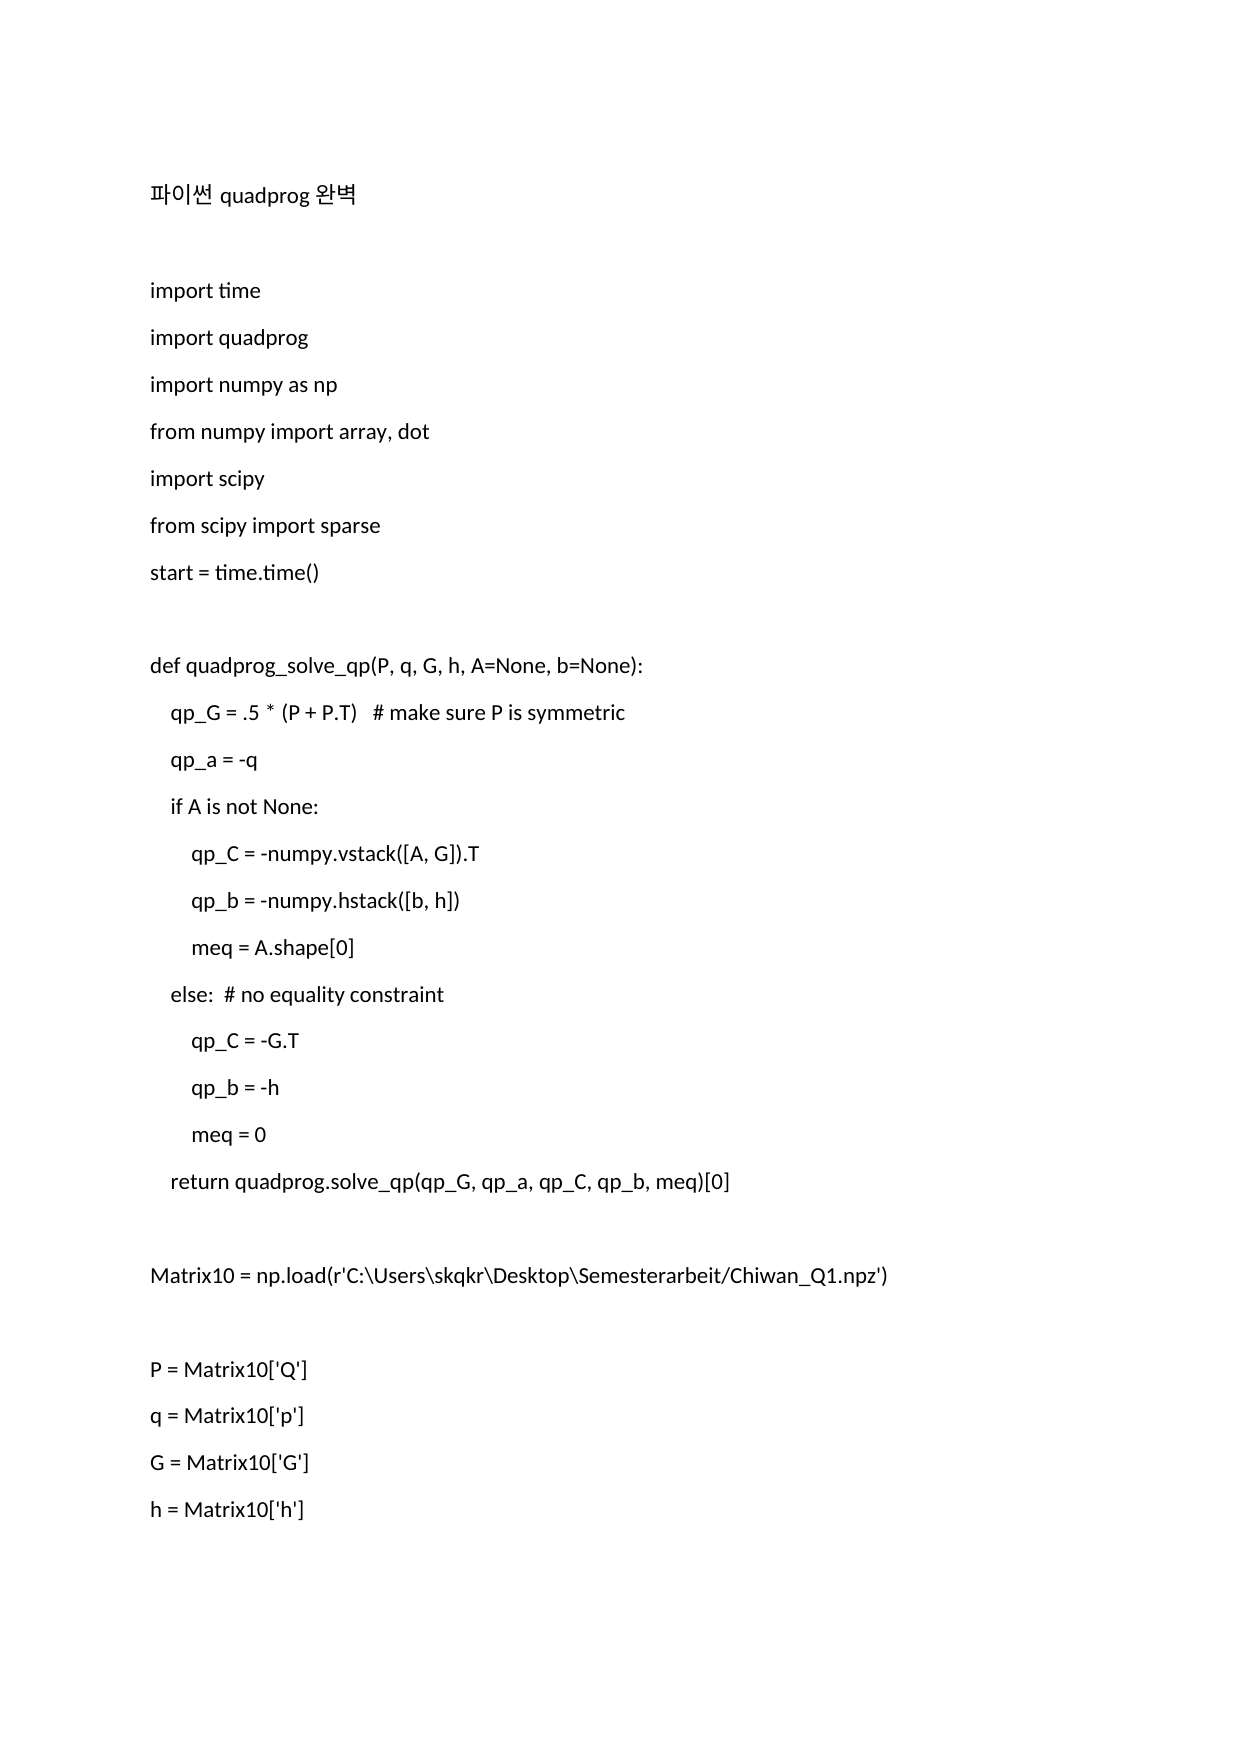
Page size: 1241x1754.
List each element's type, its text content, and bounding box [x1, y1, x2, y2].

text P = Matrix10['Q'] [150, 1355, 1090, 1383]
text meq = A.shape[0] [150, 933, 1090, 961]
text import quadprog [150, 323, 1090, 351]
text from numpy import array, dot [150, 417, 1090, 445]
text start = time.time() [150, 558, 1090, 586]
text def quadprog_solve_qp(P, q, G, h, A=None, b=None): [150, 652, 1090, 679]
text else: # no equality constraint [150, 980, 1090, 1008]
text import scipy [150, 464, 1090, 492]
text h = Matrix10['h'] [150, 1495, 1090, 1523]
text 파이썬 quadprog 완벽 [150, 177, 1090, 210]
text return quadprog.solve_qp(qp_G, qp_a, qp_C, qp_b, meq)[0] [150, 1167, 1090, 1195]
text Matrix10 = np.load(r'C:\Users\skqkr\Desktop\Semesterarbeit/Chiwan_Q1.npz') [150, 1261, 1090, 1289]
text from scipy import sparse [150, 511, 1090, 539]
text qp_G = .5 * (P + P.T) # make sure P is symmetric [150, 698, 1090, 726]
text qp_b = -h [150, 1073, 1090, 1101]
text qp_b = -numpy.hstack([b, h]) [150, 886, 1090, 914]
text if A is not None: [150, 792, 1090, 820]
text qp_a = -q [150, 745, 1090, 773]
text import time [150, 277, 1090, 304]
text qp_C = -numpy.vstack([A, G]).T [150, 839, 1090, 867]
text meq = 0 [150, 1120, 1090, 1148]
text q = Matrix10['p'] [150, 1402, 1090, 1429]
text G = Matrix10['G'] [150, 1448, 1090, 1476]
text qp_C = -G.T [150, 1027, 1090, 1054]
text import numpy as np [150, 370, 1090, 398]
